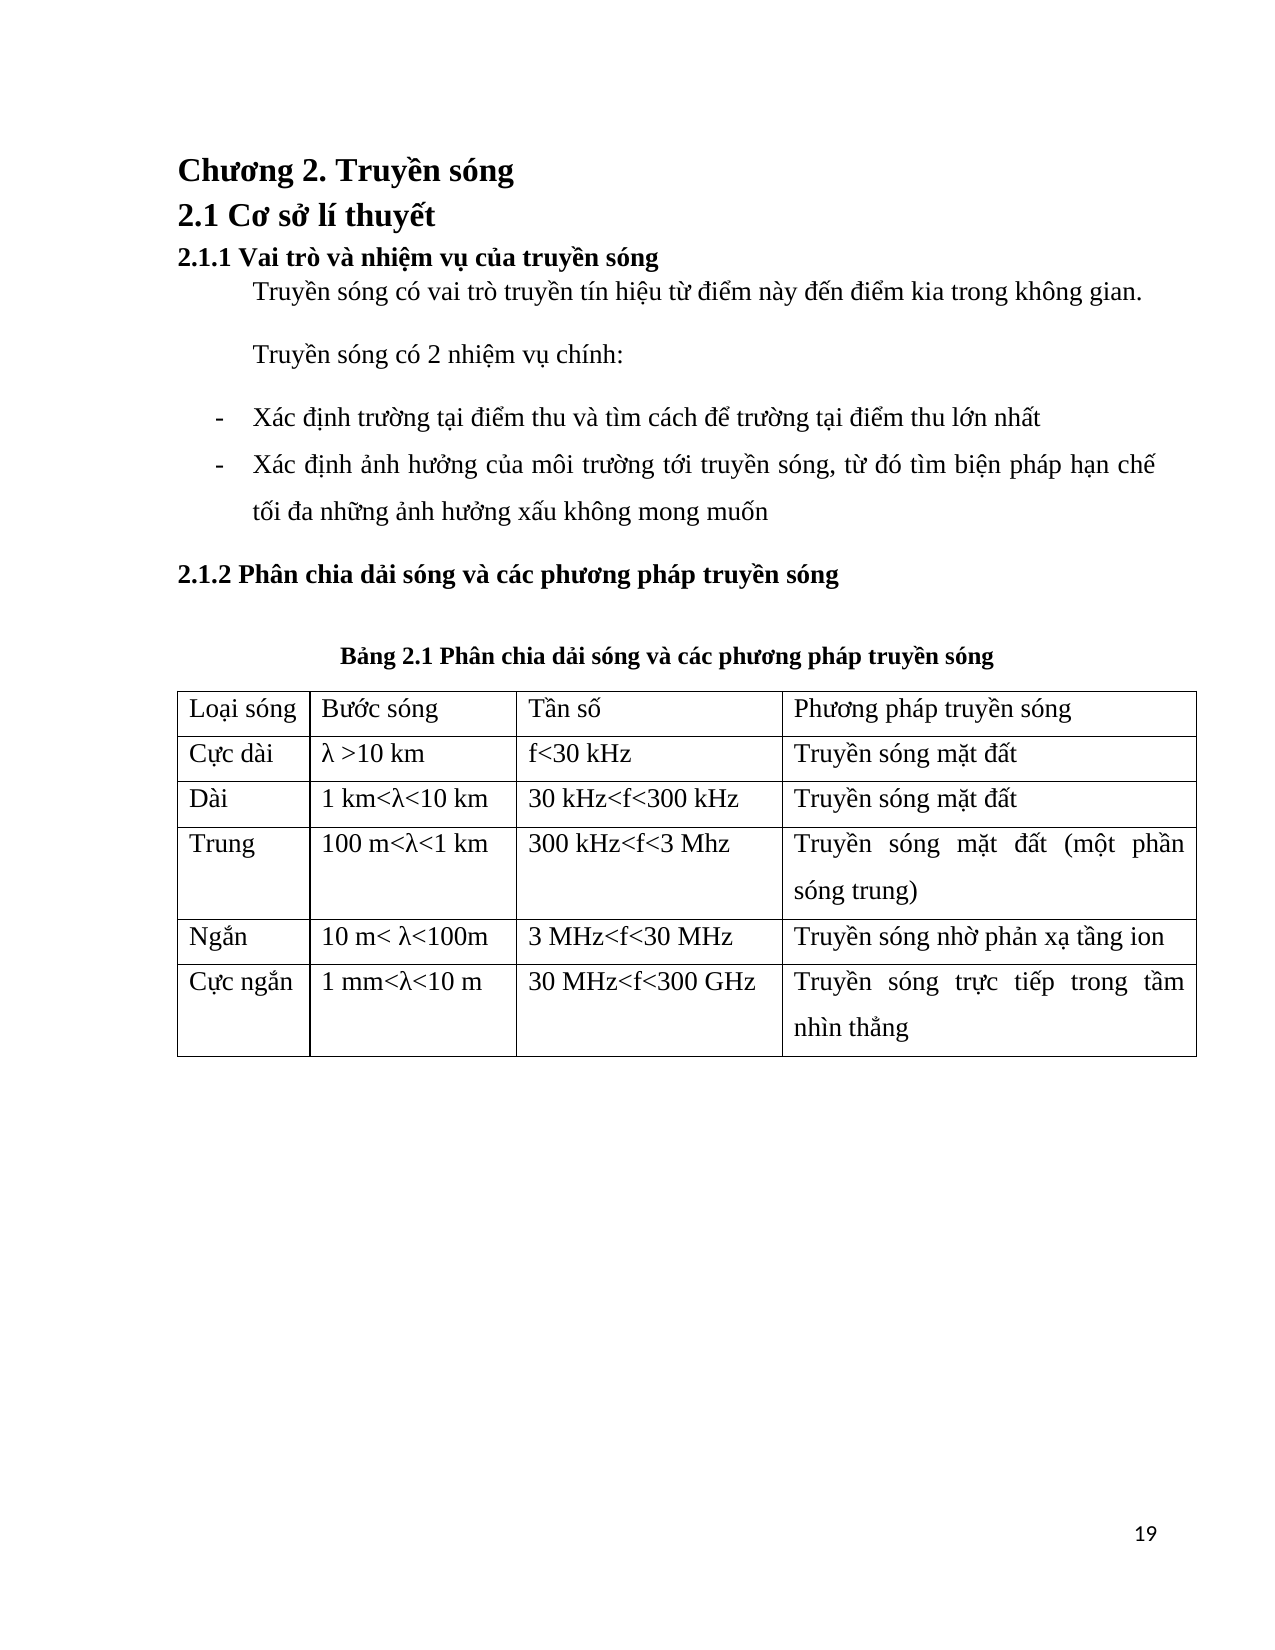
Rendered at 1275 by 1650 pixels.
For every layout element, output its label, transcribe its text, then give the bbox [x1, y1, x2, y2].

table_cell λ >10 km [311, 737, 516, 781]
table_cell 3 MHz<f<30 MHz [517, 920, 782, 964]
table_cell Dài [178, 782, 309, 827]
table_cell Truyền sóng mặt đất [783, 782, 1196, 827]
table_cell 300 kHz<f<3 Mhz [517, 828, 782, 918]
table_cell Cực ngắn [178, 965, 309, 1056]
table_cell 100 m<λ<1 km [311, 828, 516, 918]
table_cell Truyền sóng nhờ phản xạ tầng ion [783, 920, 1196, 964]
table_cell Ngắn [178, 920, 309, 964]
table_cell 1 km<λ<10 km [311, 782, 516, 827]
table_header Tần số [517, 692, 782, 736]
table_cell 10 m< λ<100m [311, 920, 516, 964]
table_cell Truyền sóng trực tiếp trong tầm nhìn thẳng [783, 965, 1196, 1056]
list Xác định ảnh hưởng của môi trường tới truyền sóng, từ đó tìm biện pháp hạn chế tối đa những ảnh hưởng xấu không mong muốn [215, 448, 1157, 526]
subtitle 2.1 Cơ sở lí thuyết [177, 196, 1157, 234]
table_cell Trung [178, 828, 309, 918]
list Xác định trường tại điểm thu và tìm cách để trường tại điểm thu lớn nhất [215, 401, 1157, 432]
table_cell Truyền sóng mặt đất [783, 737, 1196, 781]
table_cell Truyền sóng mặt đất (một phần sóng trung) [783, 828, 1196, 918]
subtitle Chương 2. Truyền sóng [177, 150, 1157, 188]
subtitle 2.1.2 Phân chia dải sóng và các phương pháp truyền sóng [177, 558, 1157, 589]
text Truyền sóng có vai trò truyền tín hiệu từ điểm này đến điểm kia trong không gian. [177, 274, 1157, 306]
table_header Bước sóng [311, 692, 516, 736]
table_cell f<30 kHz [517, 737, 782, 781]
table_cell Cực dài [178, 737, 309, 781]
table_cell 30 MHz<f<300 GHz [517, 965, 782, 1056]
table_cell 30 kHz<f<300 kHz [517, 782, 782, 827]
table_header Phương pháp truyền sóng [783, 692, 1196, 736]
table_cell 1 mm<λ<10 m [311, 965, 516, 1056]
table_header Loại sóng [178, 692, 309, 736]
subtitle 2.1.1 Vai trò và nhiệm vụ của truyền sóng [177, 241, 1157, 272]
text Truyền sóng có 2 nhiệm vụ chính: [177, 338, 1157, 369]
